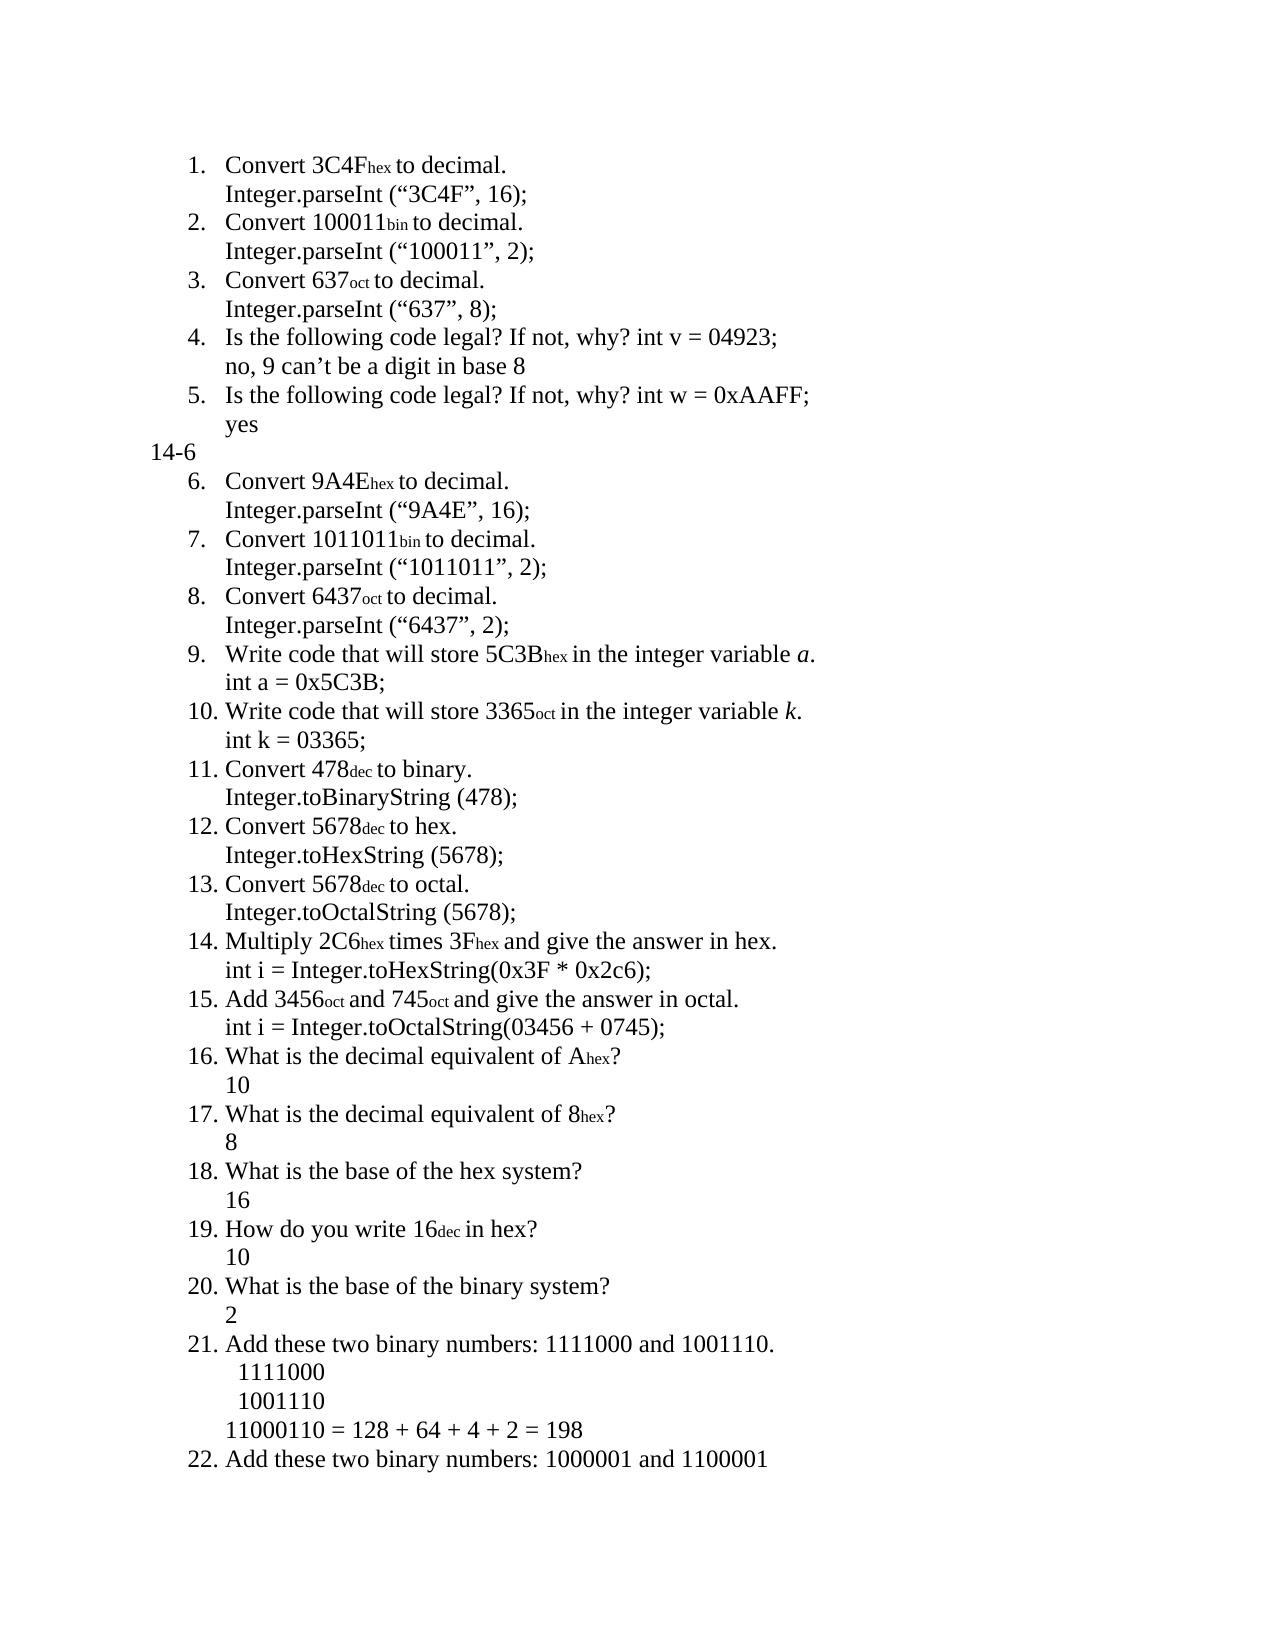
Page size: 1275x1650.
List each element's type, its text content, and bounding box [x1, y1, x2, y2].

list Convert 100011bin to decimal. [187, 207, 1125, 236]
list Convert 478dec to binary. [187, 754, 1125, 782]
list Convert 637oct to decimal. [187, 265, 1125, 294]
list 16 [225, 1185, 1125, 1214]
list 1001110 [225, 1386, 1125, 1415]
list Convert 5678dec to octal. [187, 869, 1125, 897]
list Convert 1011011bin to decimal. [187, 524, 1125, 552]
list Add these two binary numbers: 1000001 and 1100001 [187, 1444, 1125, 1472]
list Integer.toHexString (5678); [225, 840, 1125, 869]
list Is the following code legal? If not, why? int v = 04923; [187, 322, 1125, 351]
list int i = Integer.toHexString(0x3F * 0x2c6); [225, 955, 1125, 984]
list Convert 6437oct to decimal. [187, 581, 1125, 610]
list no, 9 can’t be a digit in base 8 [225, 351, 1125, 380]
list 11000110 = 128 + 64 + 4 + 2 = 198 [225, 1415, 1125, 1444]
list Integer.parseInt (“637”, 8); [225, 294, 1125, 322]
list What is the base of the hex system? [187, 1156, 1125, 1185]
list Add these two binary numbers: 1111000 and 1001110. [187, 1329, 1125, 1357]
list 10 [225, 1070, 1125, 1099]
list Convert 9A4Ehex to decimal. [187, 466, 1125, 495]
list How do you write 16dec in hex? [187, 1214, 1125, 1242]
text 14-6 [150, 437, 1125, 466]
list What is the decimal equivalent of Ahex? [187, 1041, 1125, 1070]
list What is the decimal equivalent of 8hex? [187, 1099, 1125, 1127]
list Convert 3C4Fhex to decimal. [187, 150, 1125, 179]
list int k = 03365; [225, 725, 1125, 754]
list int i = Integer.toOctalString(03456 + 0745); [225, 1012, 1125, 1041]
list Integer.parseInt (“100011”, 2); [225, 236, 1125, 265]
text Integer.toOctalString (5678); [225, 897, 1125, 926]
list Multiply 2C6hex times 3Fhex and give the answer in hex. [187, 926, 1125, 955]
list Integer.parseInt (“6437”, 2); [225, 610, 1125, 639]
list Integer.parseInt (“3C4F”, 16); [225, 179, 1125, 207]
list What is the base of the binary system? [187, 1271, 1125, 1300]
list Write code that will store 5C3Bhex in the integer variable a. [187, 639, 1125, 667]
list 2 [225, 1300, 1125, 1329]
list Integer.toBinaryString (478); [225, 782, 1125, 811]
list Add 3456oct and 745oct and give the answer in octal. [187, 984, 1125, 1012]
list 1111000 [225, 1357, 1125, 1386]
list yes [225, 409, 1125, 437]
list Integer.parseInt (“1011011”, 2); [225, 552, 1125, 581]
list 10 [225, 1242, 1125, 1271]
list 8 [225, 1127, 1125, 1156]
list Is the following code legal? If not, why? int w = 0xAAFF; [187, 380, 1125, 409]
list Convert 5678dec to hex. [187, 811, 1125, 840]
list Integer.parseInt (“9A4E”, 16); [225, 495, 1125, 524]
list int a = 0x5C3B; [225, 667, 1125, 696]
list Write code that will store 3365oct in the integer variable k. [187, 696, 1125, 725]
